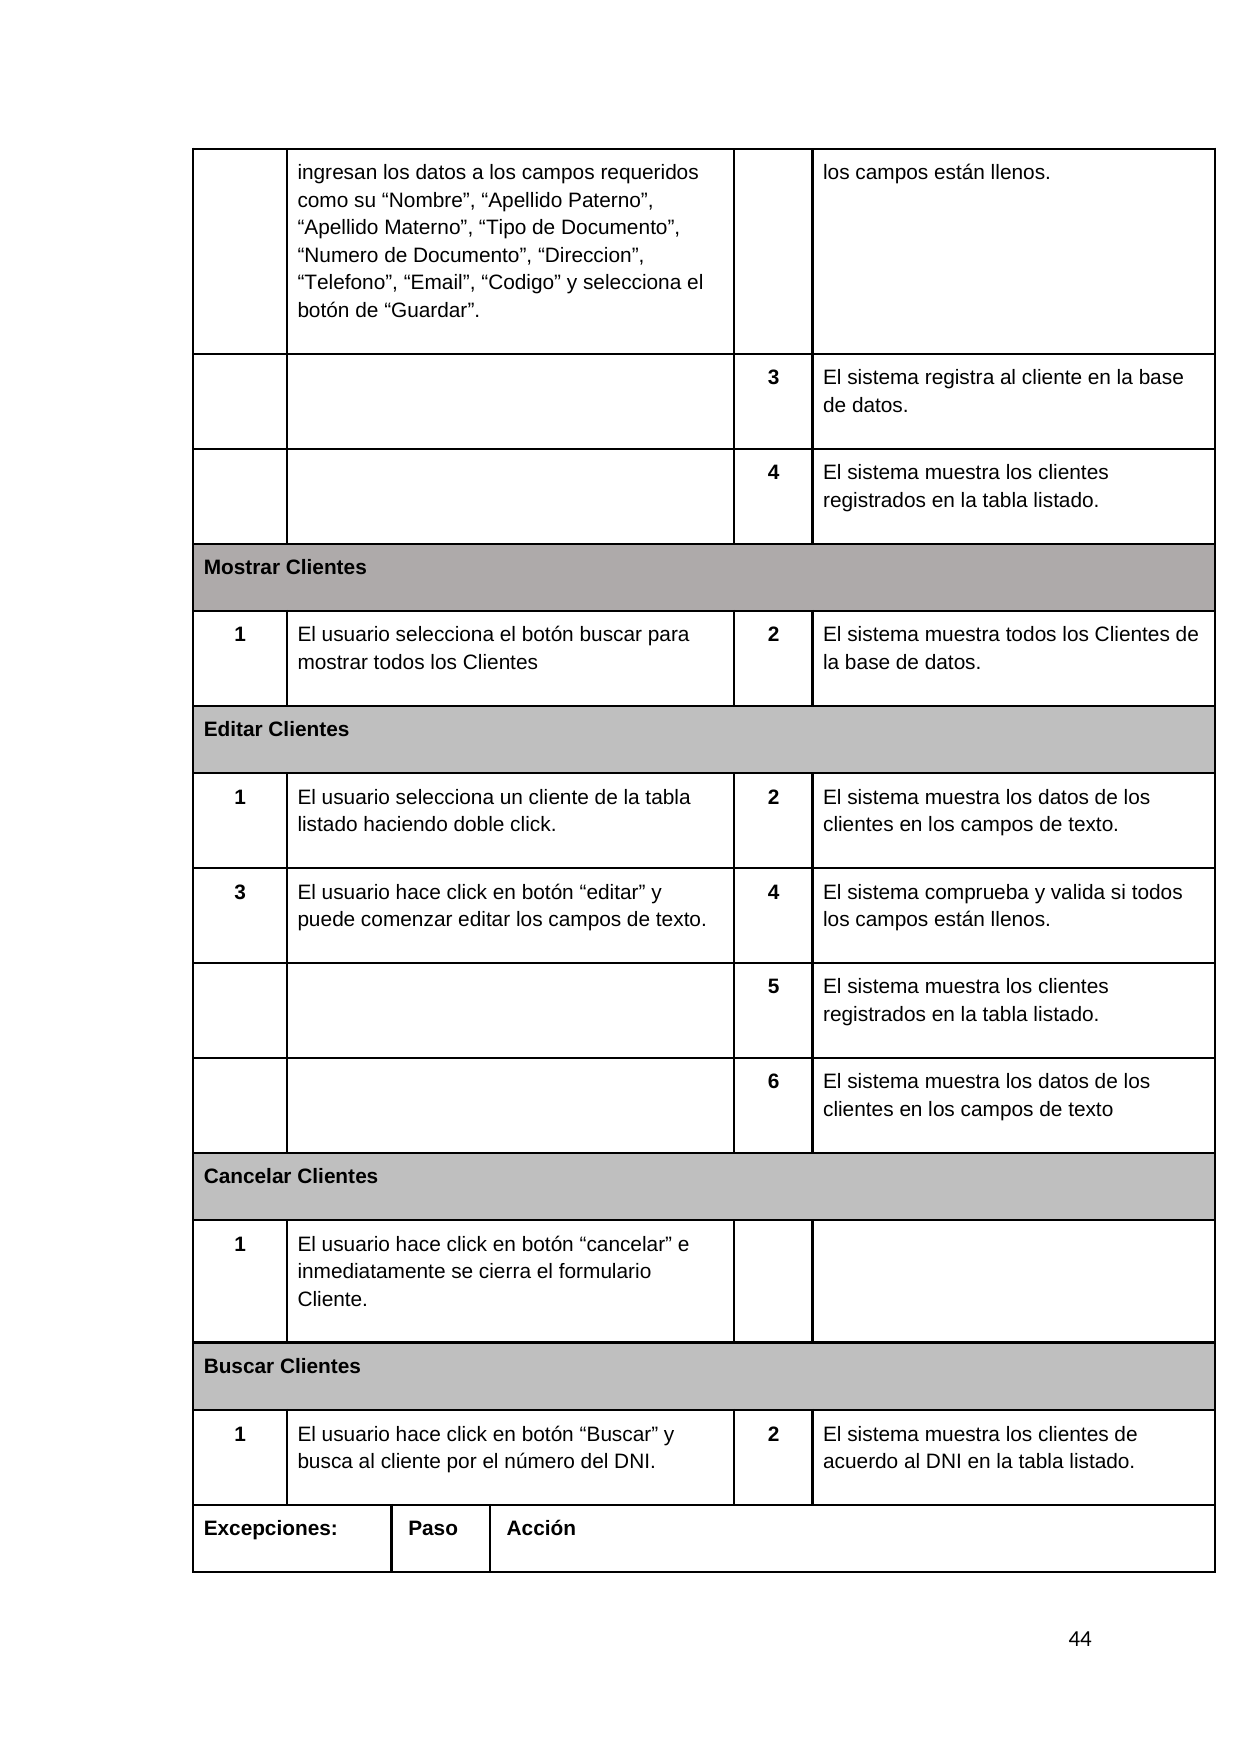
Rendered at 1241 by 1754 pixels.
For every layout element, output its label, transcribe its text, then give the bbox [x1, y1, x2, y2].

table_cell El usuario hace click en botón “editar” y puede comenzar editar los campos de texto. [288, 869, 733, 962]
table_cell El sistema muestra los datos de los clientes en los campos de texto [814, 1059, 1214, 1152]
table_cell 1 [194, 1411, 286, 1504]
table_cell [814, 1221, 1214, 1341]
table_cell Mostrar Clientes [194, 545, 1214, 610]
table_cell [288, 150, 733, 353]
table_cell Paso [393, 1506, 489, 1571]
table_cell 4 [735, 869, 811, 962]
table_cell 3 [735, 355, 811, 447]
table_cell El usuario selecciona un cliente de la tabla listado haciendo doble click. [288, 774, 733, 867]
table_cell Buscar Clientes [194, 1344, 1214, 1409]
table_cell [288, 1059, 733, 1152]
table_cell Editar Clientes [194, 707, 1214, 772]
table_cell El sistema muestra los clientes registrados en la tabla listado. [814, 450, 1214, 542]
table_cell [288, 964, 733, 1057]
table_cell [194, 964, 286, 1057]
table_cell Acción [491, 1506, 1214, 1571]
table_cell 1 [194, 612, 286, 705]
table_cell Excepciones: [194, 1506, 390, 1571]
table_cell El usuario selecciona el botón buscar para mostrar todos los Clientes [288, 612, 733, 705]
table_cell El usuario hace click en botón “cancelar” e inmediatamente se cierra el formulario Cliente. [288, 1221, 733, 1341]
table_cell El sistema muestra los clientes de acuerdo al DNI en la tabla listado. [814, 1411, 1214, 1504]
table_cell [735, 1221, 811, 1341]
table_cell El sistema registra al cliente en la base de datos. [814, 355, 1214, 447]
table_cell El usuario hace click en botón “Buscar” y busca al cliente por el número del DNI. [288, 1411, 733, 1504]
table_cell 2 [735, 612, 811, 705]
table_cell [194, 355, 286, 447]
table_cell 1 [194, 150, 286, 353]
table_cell [194, 450, 286, 542]
table_cell [288, 450, 733, 542]
table_cell 2 [735, 1411, 811, 1504]
table_cell 2 [735, 774, 811, 867]
table_cell El sistema muestra todos los Clientes de la base de datos. [814, 612, 1214, 705]
table_cell [194, 1059, 286, 1152]
table_cell 6 [735, 1059, 811, 1152]
table_cell 1 [194, 1221, 286, 1341]
table_cell 4 [735, 450, 811, 542]
table_cell El sistema comprueba y valida si todos los campos están llenos. [814, 869, 1214, 962]
table_cell El sistema muestra los clientes registrados en la tabla listado. [814, 964, 1214, 1057]
table_cell 1 [194, 774, 286, 867]
table_cell El sistema muestra los datos de los clientes en los campos de texto. [814, 774, 1214, 867]
table_cell 3 [194, 869, 286, 962]
table_cell Cancelar Clientes [194, 1154, 1214, 1219]
table_cell [288, 355, 733, 447]
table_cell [814, 150, 1214, 353]
table_cell 5 [735, 964, 811, 1057]
table_cell 2 [735, 150, 811, 353]
